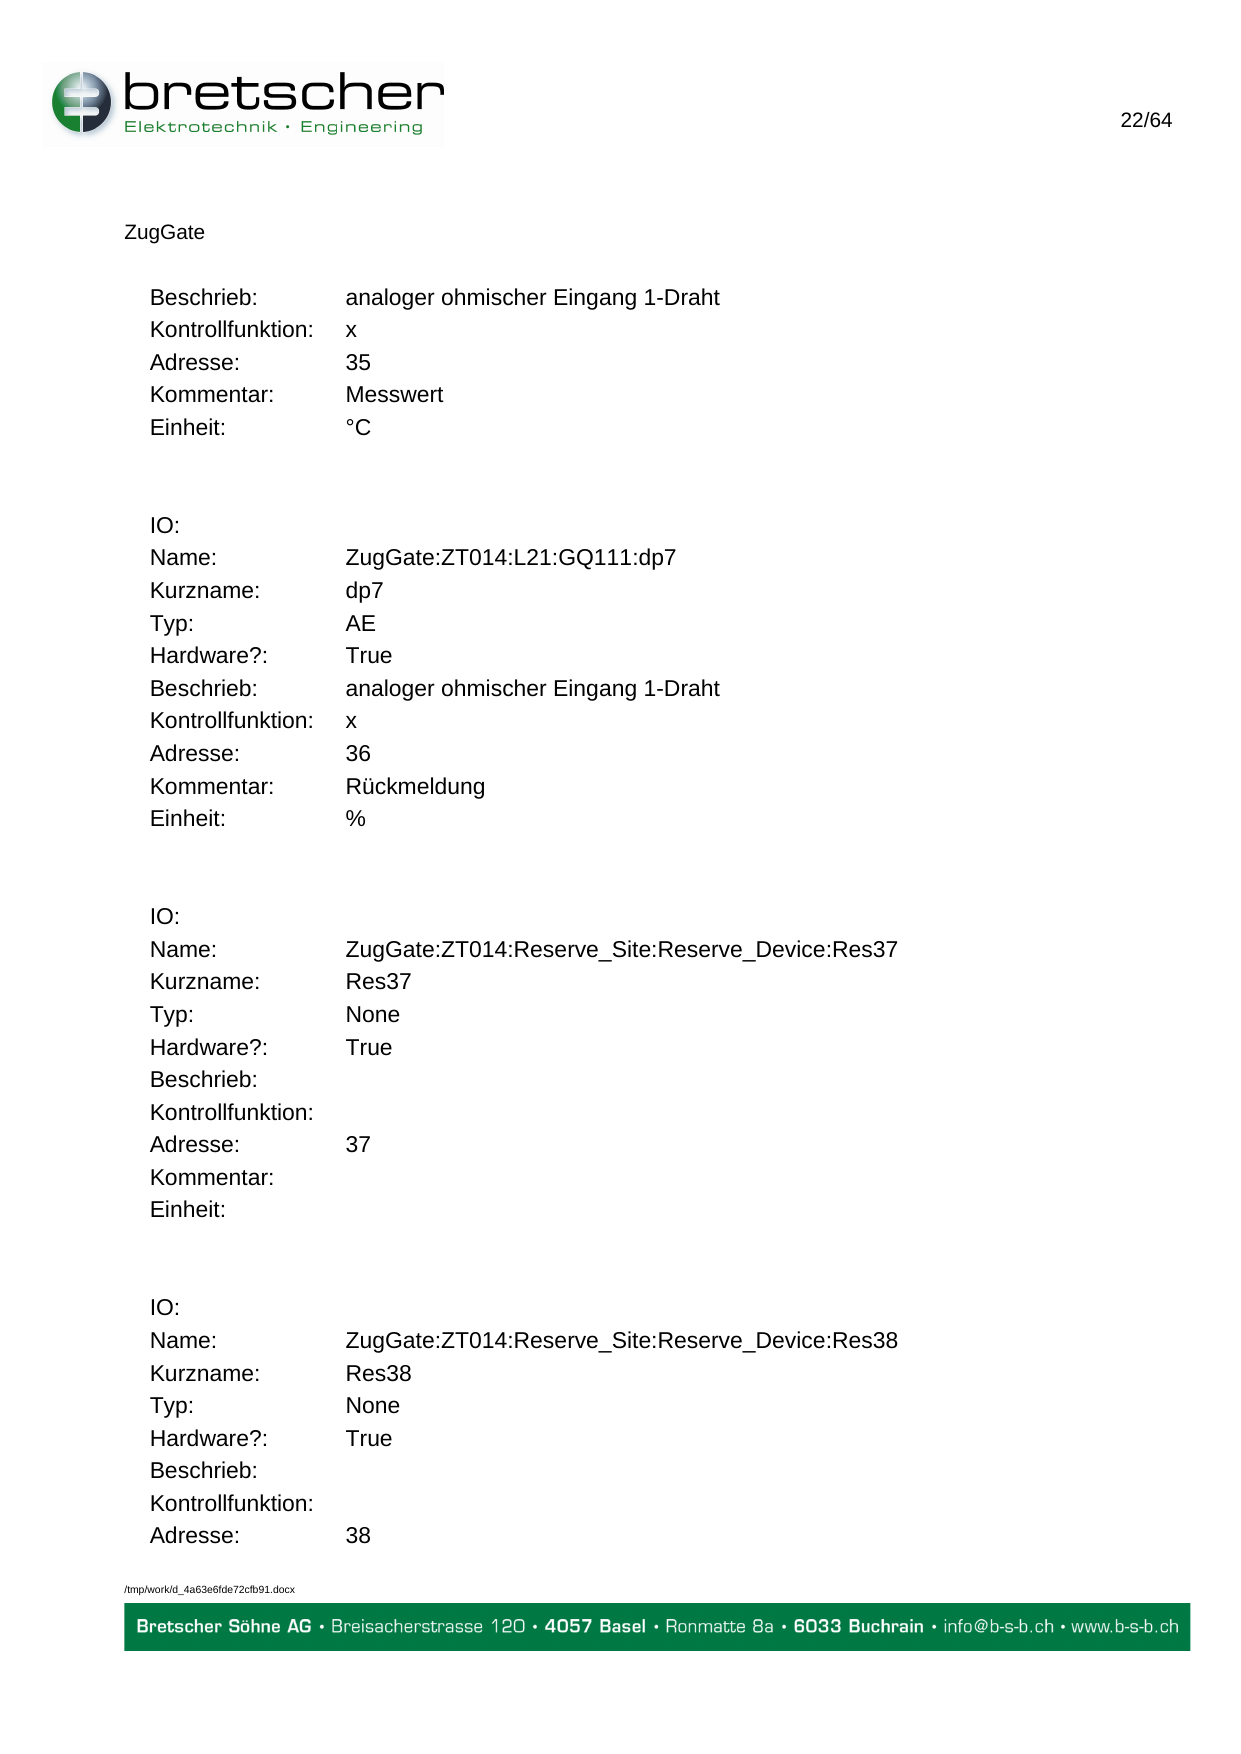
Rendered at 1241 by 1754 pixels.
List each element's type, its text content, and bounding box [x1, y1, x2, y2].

text Kurzname: Res38 [124, 1359, 1169, 1386]
text Einheit: % [124, 805, 1169, 832]
text Adresse: 36 [124, 740, 1169, 766]
text Kontrollfunktion: x [124, 707, 1169, 734]
text Name: ZugGate:ZT014:L21:GQ111:dp7 [124, 544, 1169, 571]
text Name: ZugGate:ZT014:Reserve_Site:Reserve_Device:Res38 [124, 1327, 1169, 1353]
text Adresse: 35 [124, 349, 1169, 375]
text Name: ZugGate:ZT014:Reserve_Site:Reserve_Device:Res37 [124, 936, 1169, 962]
text Kurzname: Res37 [124, 968, 1169, 994]
text Typ: None [124, 1001, 1169, 1027]
picture [42, 62, 444, 147]
text Typ: None [124, 1392, 1169, 1418]
text Beschrieb: analoger ohmischer Eingang 1-Draht [124, 283, 1169, 310]
text Kontrollfunktion: [124, 1099, 1169, 1125]
text Beschrieb: [124, 1457, 1169, 1484]
text Kommentar: Messwert [124, 381, 1169, 408]
text Kontrollfunktion: x [124, 316, 1169, 342]
text Kommentar: [124, 1164, 1169, 1190]
text IO: [124, 512, 1169, 538]
text Einheit: [124, 1196, 1169, 1223]
picture [124, 1603, 1191, 1651]
text IO: [124, 903, 1169, 929]
text Typ: AE [124, 609, 1169, 636]
text Beschrieb: analoger ohmischer Eingang 1-Draht [124, 675, 1169, 701]
text Kontrollfunktion: [124, 1490, 1169, 1516]
text Einheit: °C [124, 414, 1169, 440]
text Adresse: 37 [124, 1131, 1169, 1158]
text Adresse: 38 [124, 1522, 1169, 1549]
text Kurzname: dp7 [124, 577, 1169, 603]
text Hardware?: True [124, 1033, 1169, 1060]
text Beschrieb: [124, 1066, 1169, 1092]
text Hardware?: True [124, 1425, 1169, 1451]
text IO: [124, 1294, 1169, 1321]
text Kommentar: Rückmeldung [124, 773, 1169, 799]
text Hardware?: True [124, 642, 1169, 668]
